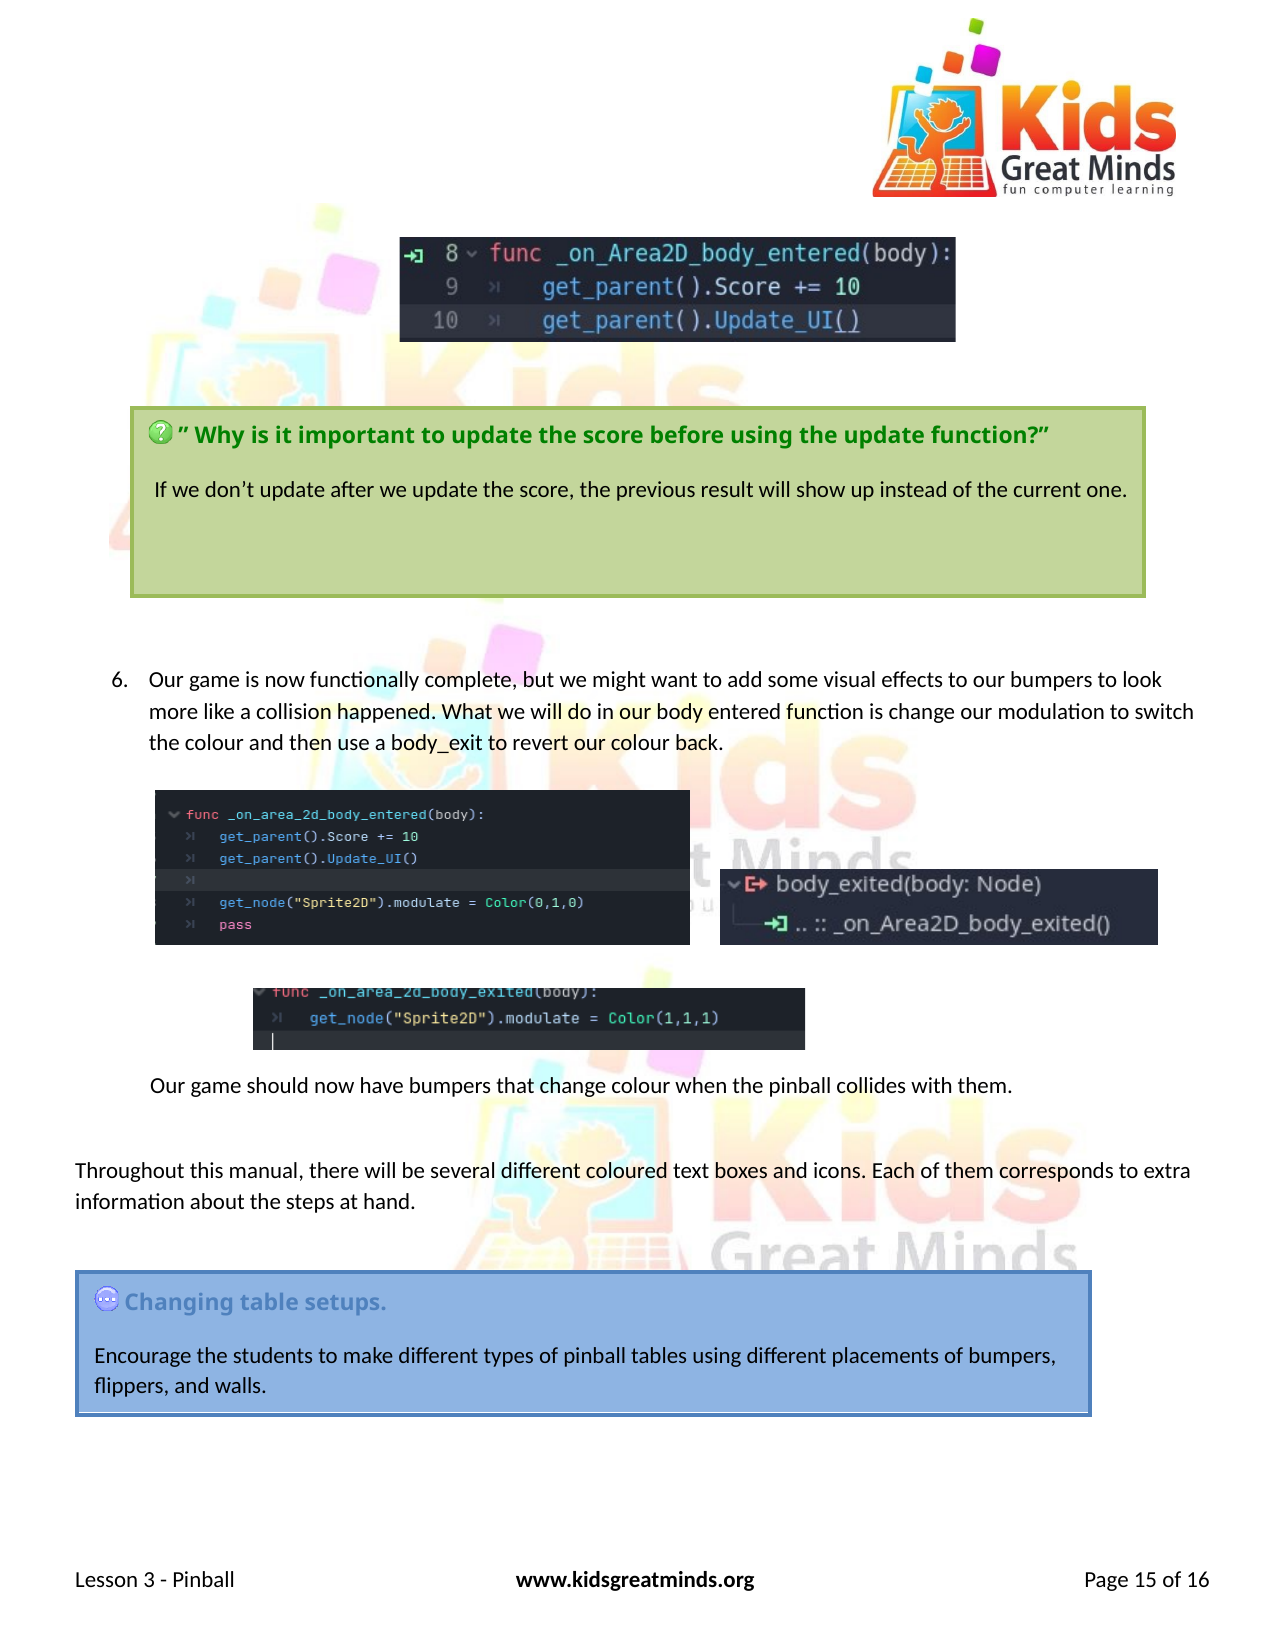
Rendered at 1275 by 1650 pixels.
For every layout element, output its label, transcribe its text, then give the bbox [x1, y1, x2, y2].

text Throughout this manual, there will be several different coloured text boxes and icons. Each of them corresponds to extra information about the steps at hand. [75, 1156, 1208, 1215]
picture [109, 1215, 1166, 1571]
picture [872, 18, 1176, 197]
table_header Changing table setups. Encourage the students to make different types of pinball tables using different placements of bumpers, flippers, and walls. [79, 1274, 1088, 1412]
list Our game is now functionally complete, but we might want to add some visual effects to our bumpers to look more like a collision happened. What we will do in our body entered function is change our modulation to switch the colour and then use a body_exit to revert our colour back. [111, 665, 1208, 756]
picture [94, 1286, 119, 1311]
table_header ” Why is it important to update the score before using the update function?” If we don’t update after we update the score, the previous result will show up instead of the current one. [134, 410, 1142, 594]
picture [109, 203, 1166, 1156]
text Our game should now have bumpers that change colour when the pinball collides with them. [150, 1071, 1208, 1099]
